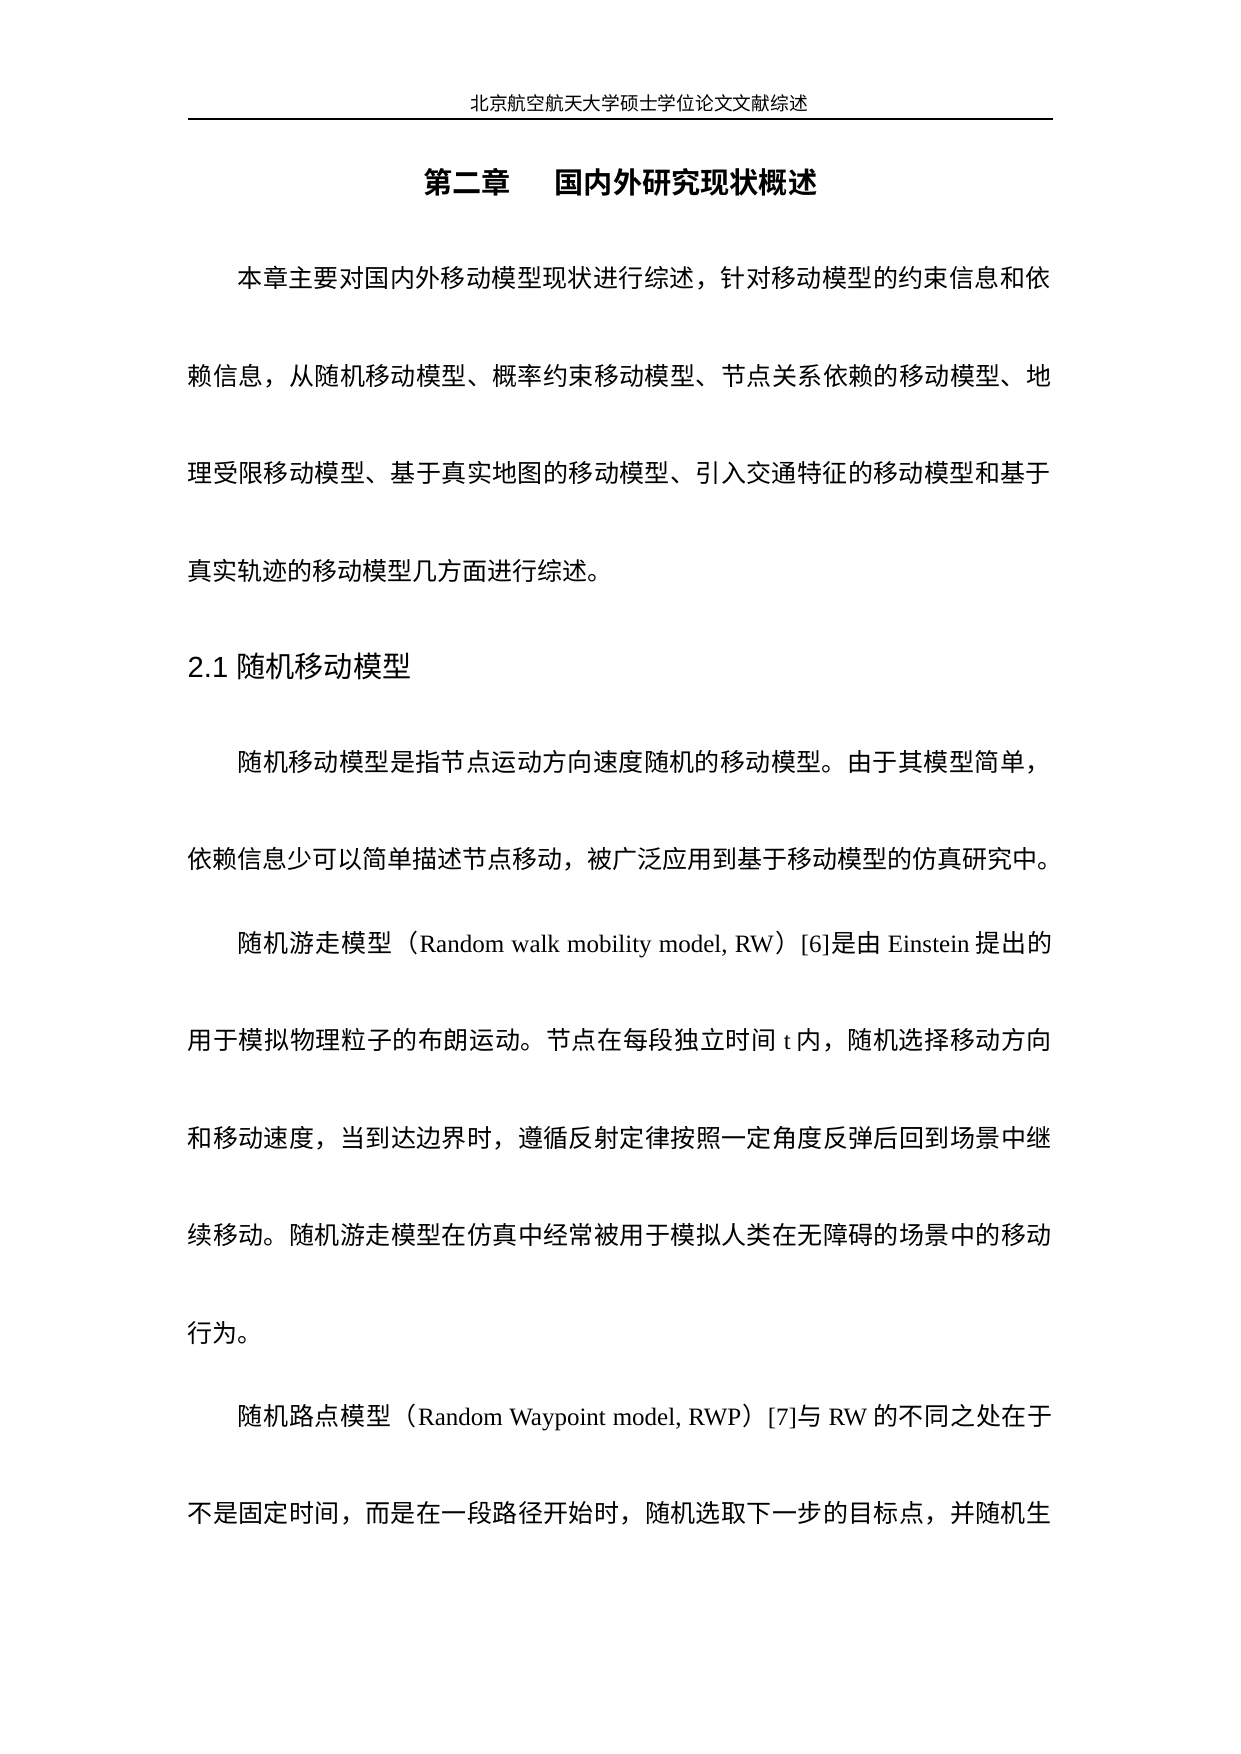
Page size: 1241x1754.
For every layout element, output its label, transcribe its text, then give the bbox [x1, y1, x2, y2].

text 本章主要对国内外移动模型现状进行综述，针对移动模型的约束信息和依赖信息，从随机移动模型、概率约束移动模型、节点关系依赖的移动模型、地理受限移动模型、基于真实地图的移动模型、引入交通特征的移动模型和基于真实轨迹的移动模型几方面进行综述。 [187, 244, 1053, 602]
subtitle 国内外研究现状概述 [187, 148, 1053, 213]
text 随机移动模型是指节点运动方向速度随机的移动模型。由于其模型简单，依赖信息少可以简单描述节点移动，被广泛应用到基于移动模型的仿真研究中。 [187, 728, 1053, 891]
text 随机游走模型（Random walk mobility model, RW）[6]是由Einstein提出的用于模拟物理粒子的布朗运动。节点在每段独立时间t内，随机选择移动方向和移动速度，当到达边界时，遵循反射定律按照一定角度反弹后回到场景中继续移动。随机游走模型在仿真中经常被用于模拟人类在无障碍的场景中的移动行为。 [187, 909, 1053, 1364]
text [187, 1382, 1053, 1544]
subtitle 2.1 随机移动模型 [187, 632, 1053, 697]
